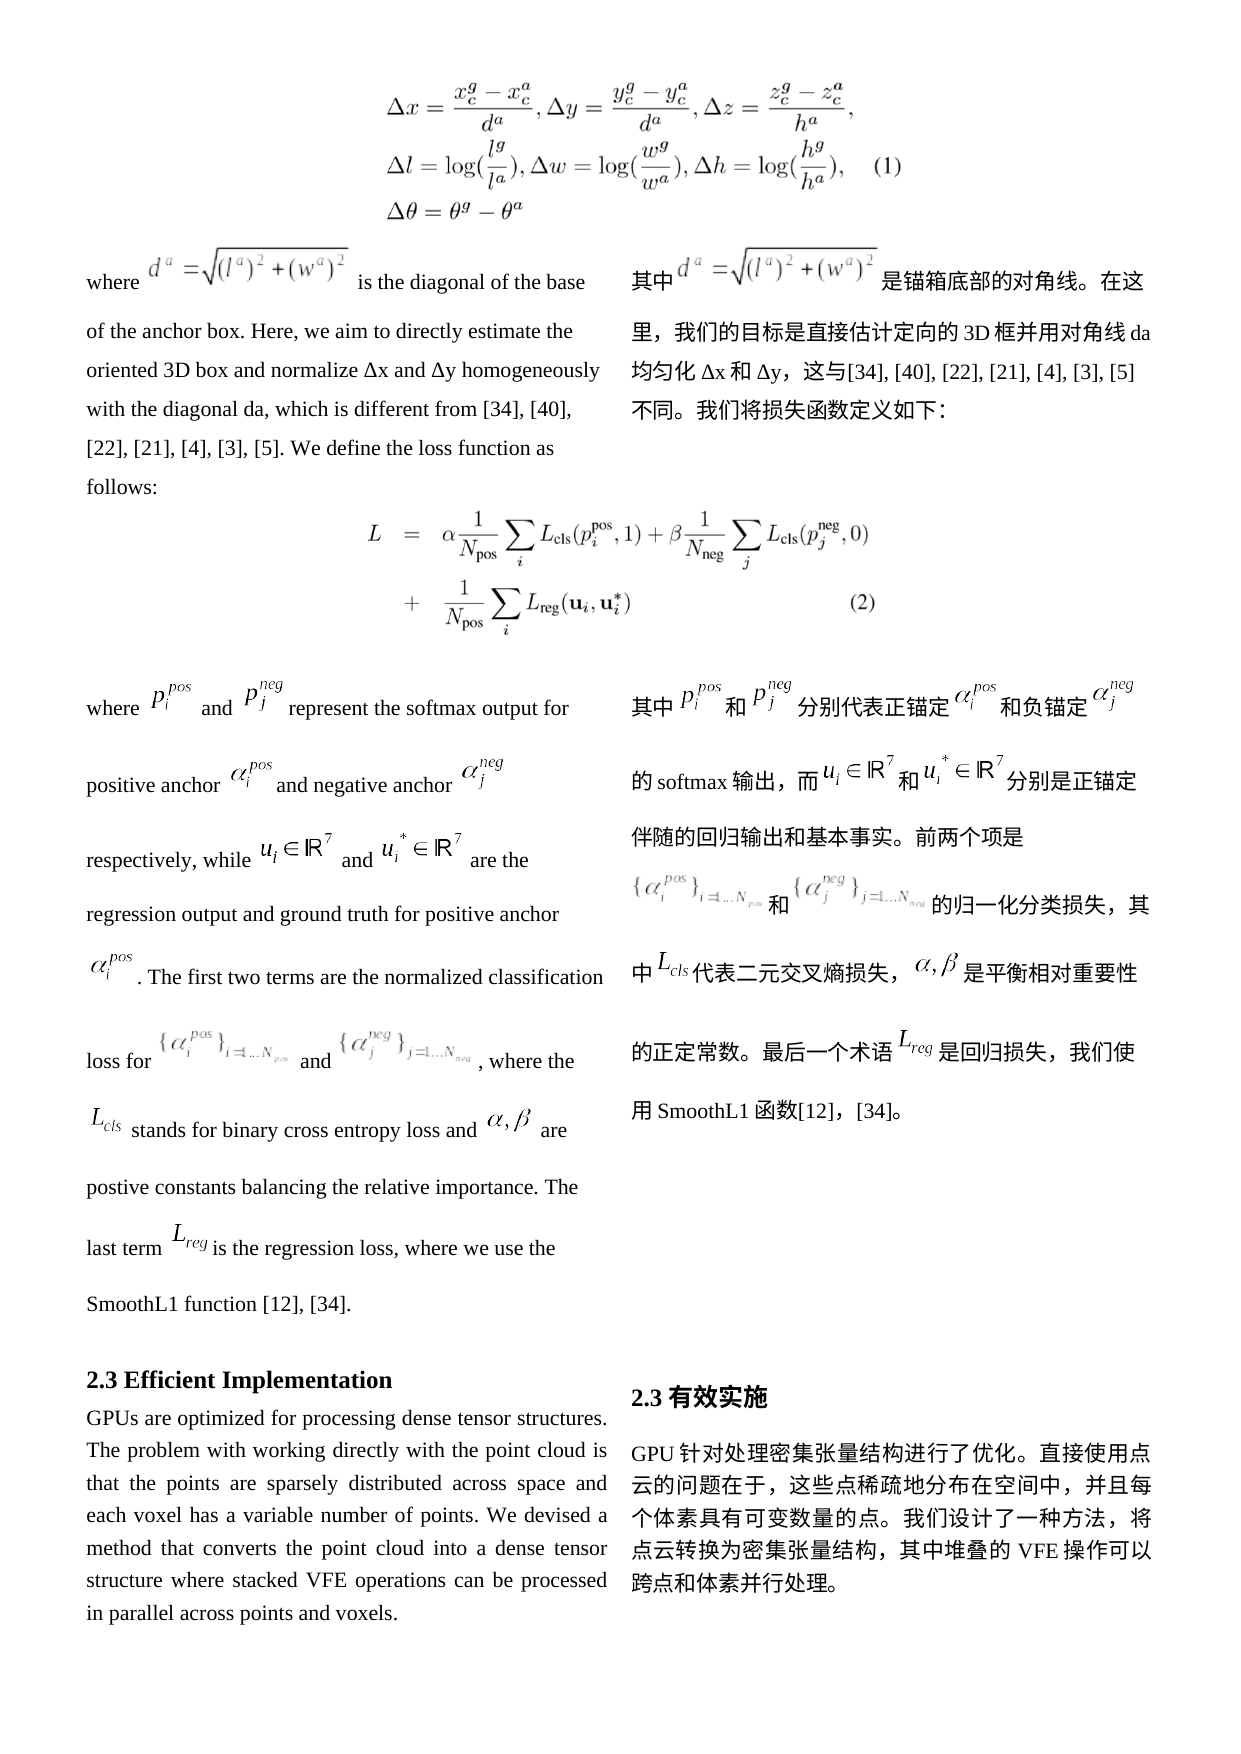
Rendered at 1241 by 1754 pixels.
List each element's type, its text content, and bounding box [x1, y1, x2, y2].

table_header where is the diagonal of the base of the anchor box. Here, we aim to directly estimate the oriented 3D box and normalize Δx and Δy homogeneously with the diagonal da, which is different from [34], [40], [22], [21], [4], [3], [5]. We define the loss function as follows: [75, 243, 619, 508]
table_header where and represent the softmax output for positive anchor and negative anchor respectively, while and are the regression output and ground truth for positive anchor . The first two terms are the normalized classification loss for and , where the stands for binary cross entropy loss and are postive constants balancing the relative importance. The last term is the regression loss, where we use the SmoothL1 function [12], [34]. [75, 671, 619, 1363]
table_header 其中是锚箱底部的对角线。在这里，我们的目标是直接估计定向的3D框并用对角线da均匀化Δx和Δy，这与[34], [40], [22], [21], [4], [3], [5]不同。我们将损失函数定义如下： [620, 243, 1164, 508]
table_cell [620, 1363, 1164, 1663]
table_header 其中和分别代表正锚定和负锚定的softmax输出，而和分别是正锚定伴随的回归输出和基本事实。前两个项是和的归一化分类损失，其中代表二元交叉熵损失，是平衡相对重要性的正定常数。最后一个术语是回归损失，我们使用SmoothL1函数[12]，[34]。 [620, 671, 1164, 1363]
picture [337, 80, 903, 225]
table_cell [75, 1363, 619, 1663]
picture [364, 508, 876, 642]
